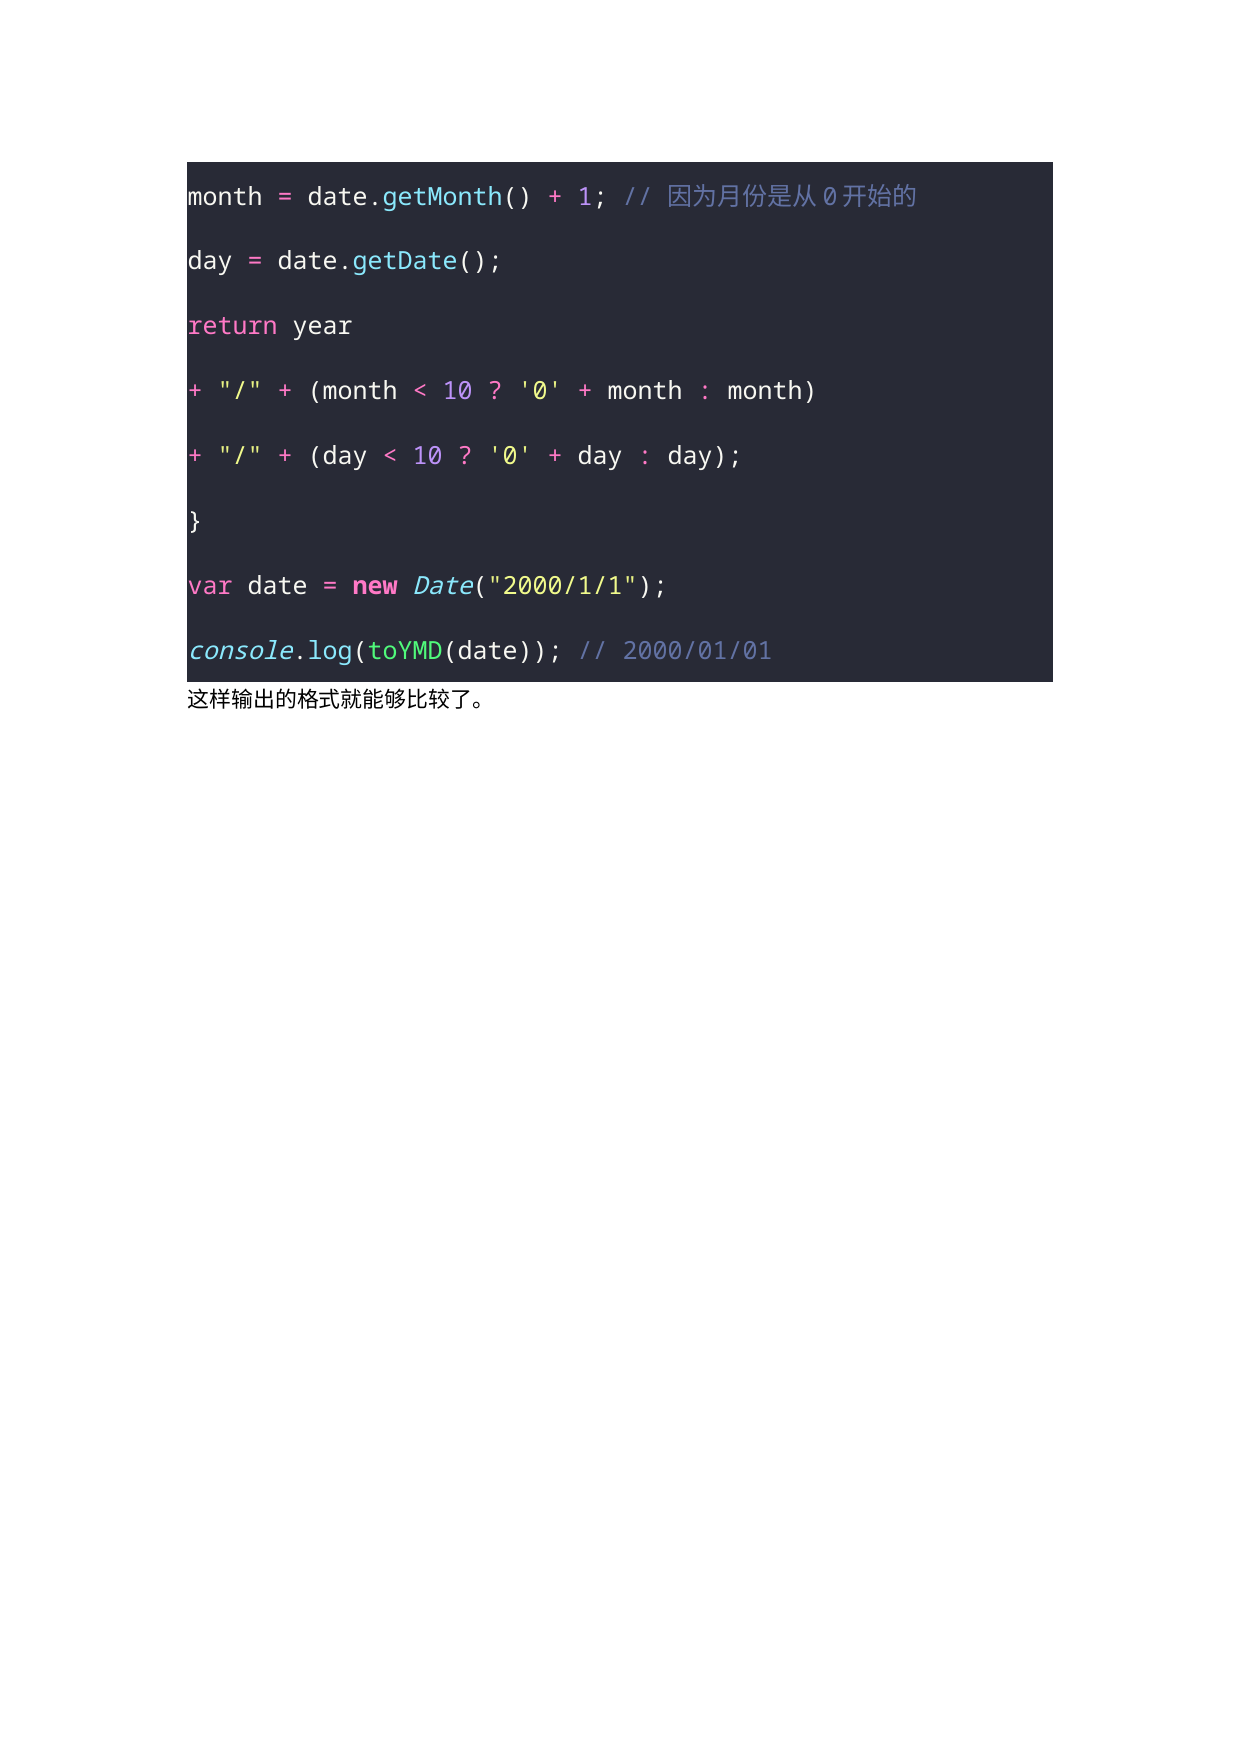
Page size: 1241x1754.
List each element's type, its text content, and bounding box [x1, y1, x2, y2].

text 这样输出的格式就能够比较了。 [187, 682, 1053, 714]
text month = date.getMonth() + 1; // 因为月份是从0开始的 [187, 162, 1053, 227]
text var date = new Date("2000/1/1"); [187, 552, 1053, 617]
text + "/" + (day < 10 ? '0' + day : day); [187, 422, 1053, 487]
text return year [187, 292, 1053, 357]
text } [187, 487, 1053, 552]
text + "/" + (month < 10 ? '0' + month : month) [187, 357, 1053, 422]
text day = date.getDate(); [187, 227, 1053, 292]
text console.log(toYMD(date)); // 2000/01/01 [187, 617, 1053, 682]
